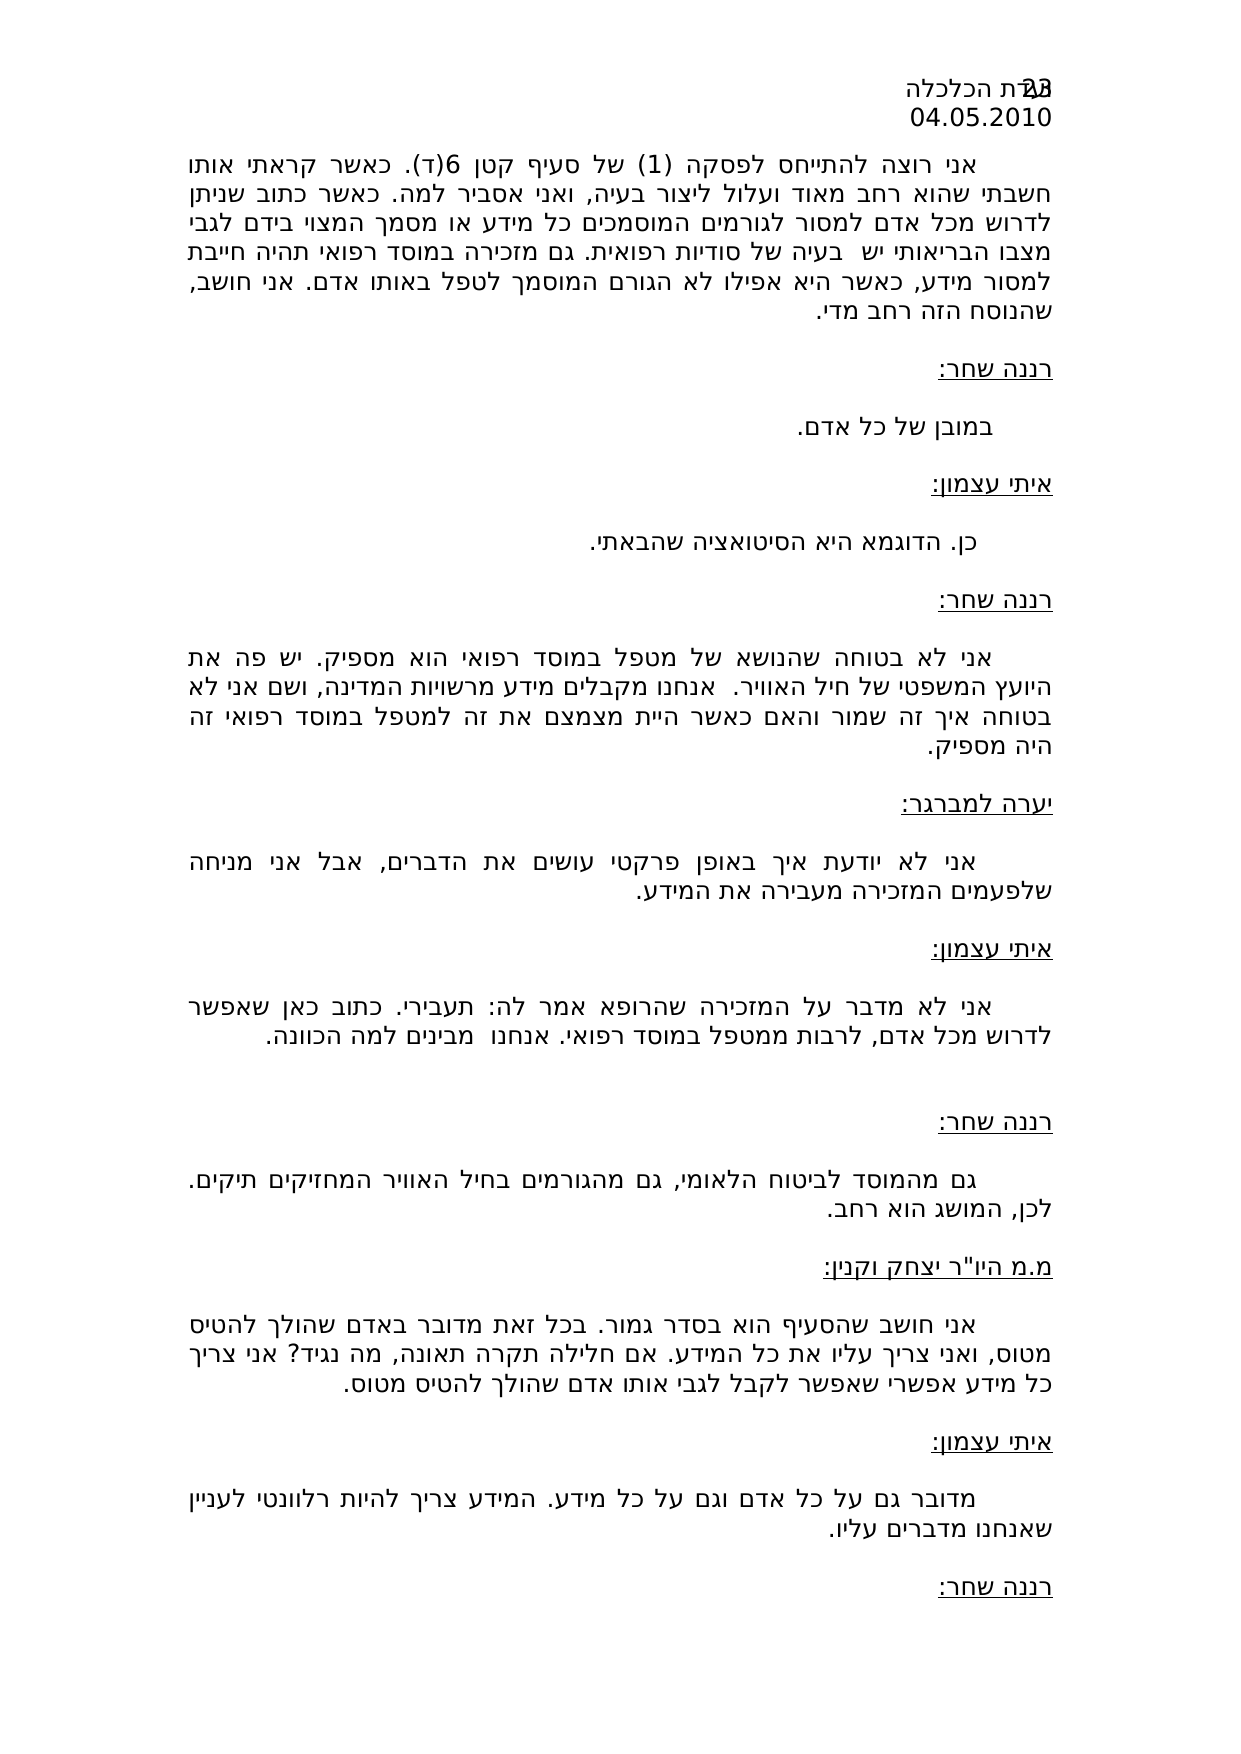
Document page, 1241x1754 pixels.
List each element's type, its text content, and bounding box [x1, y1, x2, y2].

text כן. הדוגמא היא הסיטואציה שהבאתי. [187, 527, 1053, 557]
text במובן של כל אדם. [187, 412, 1053, 441]
text יערה למברגר: [187, 789, 1053, 818]
text מ.מ היו"ר יצחק וקנין: [187, 1252, 1053, 1282]
text איתי עצמון: [187, 934, 1053, 963]
text מדובר גם על כל אדם וגם על כל מידע. המידע צריך להיות רלוונטי לעניין שאנחנו מדברים עליו. [187, 1484, 1053, 1543]
text אני לא מדבר על המזכירה שהרופא אמר לה: תעבירי. כתוב כאן שאפשר לדרוש מכל אדם, לרבות ממטפל במוסד רפואי. אנחנו מבינים למה הכוונה. [187, 992, 1053, 1050]
text רננה שחר: [187, 354, 1053, 383]
text רננה שחר: [187, 585, 1053, 614]
text אני לא יודעת איך באופן פרקטי עושים את הדברים, אבל אני מניחה שלפעמים המזכירה מעבירה את המידע. [187, 847, 1053, 905]
text איתי עצמון: [187, 469, 1053, 499]
text גם מהמוסד לביטוח הלאומי, גם מהגורמים בחיל האוויר המחזיקים תיקים. לכן, המושג הוא רחב. [187, 1165, 1053, 1224]
text רננה שחר: [187, 1107, 1053, 1137]
text רננה שחר: [187, 1572, 1053, 1601]
text אני רוצה להתייחס לפסקה (1) של סעיף קטן 6(ד). כאשר קראתי אותו חשבתי שהוא רחב מאוד ועלול ליצור בעיה, ואני אסביר למה. כאשר כתוב שניתן לדרוש מכל אדם למסור לגורמים המוסמכים כל מידע או מסמך המצוי בידם לגבי מצבו הבריאותי יש בעיה של סודיות רפואית. גם מזכירה במוסד רפואי תהיה חייבת למסור מידע, כאשר היא אפילו לא הגורם המוסמך לטפל באותו אדם. אני חושב, שהנוסח הזה רחב מדי. [187, 150, 1053, 325]
text איתי עצמון: [187, 1427, 1053, 1456]
text אני חושב שהסעיף הוא בסדר גמור. בכל זאת מדובר באדם שהולך להטיס מטוס, ואני צריך עליו את כל המידע. אם חלילה תקרה תאונה, מה נגיד? אני צריך כל מידע אפשרי שאפשר לקבל לגבי אותו אדם שהולך להטיס מטוס. [187, 1310, 1053, 1398]
text אני לא בטוחה שהנושא של מטפל במוסד רפואי הוא מספיק. יש פה את היועץ המשפטי של חיל האוויר. אנחנו מקבלים מידע מרשויות המדינה, ושם אני לא בטוחה איך זה שמור והאם כאשר היית מצמצם את זה למטפל במוסד רפואי זה היה מספיק. [187, 643, 1053, 760]
